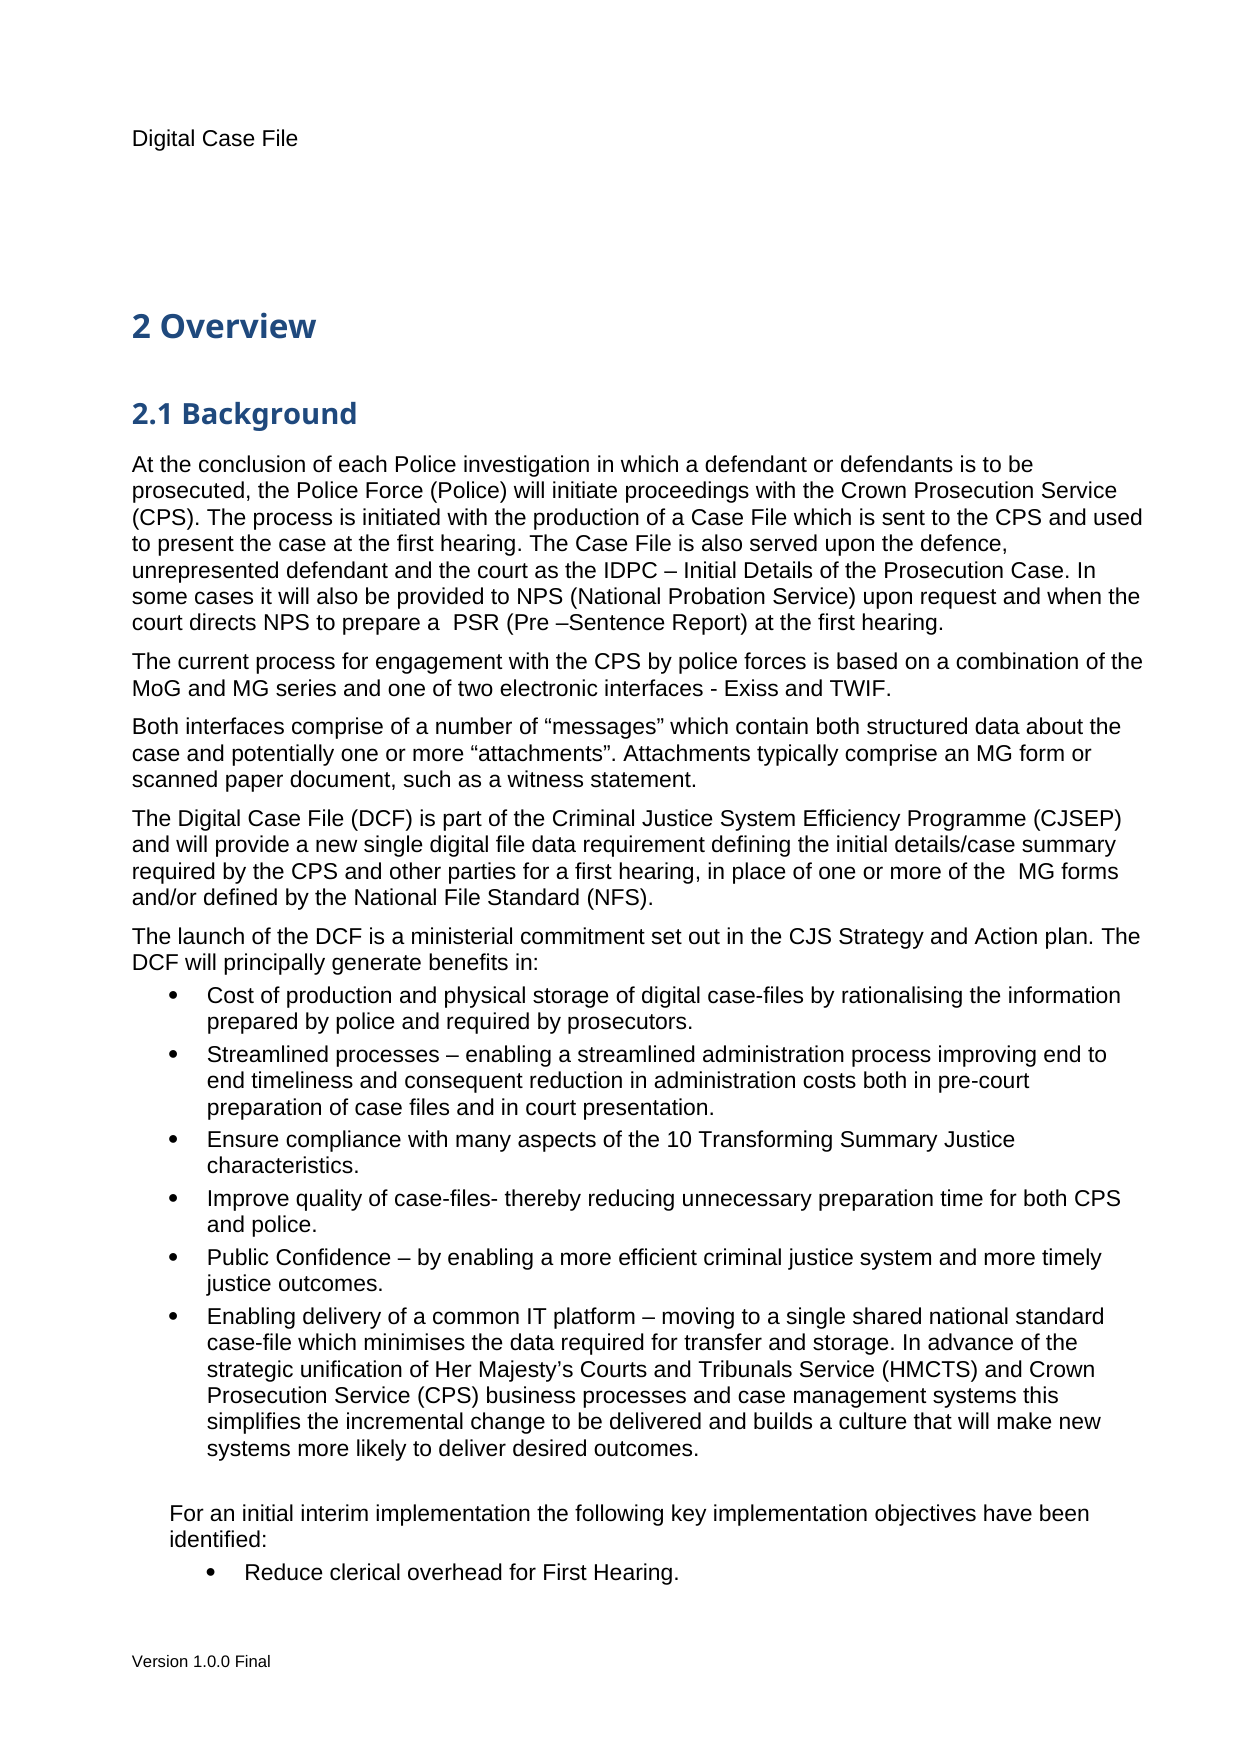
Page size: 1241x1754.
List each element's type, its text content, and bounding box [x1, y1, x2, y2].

text At the conclusion of each Police investigation in which a defendant or defendants is to be prosecuted, the Police Force (Police) will initiate proceedings with the Crown Prosecution Service (CPS). The process is initiated with the production of a Case File which is sent to the CPS and used to present the case at the first hearing. The Case File is also served upon the defence, unrepresented defendant and the court as the IDPC – Initial Details of the Prosecution Case. In some cases it will also be provided to NPS (National Probation Service) upon request and when the court directs NPS to prepare a PSR (Pre –Sentence Report) at the first hearing. [132, 451, 1144, 636]
text For an initial interim implementation the following key implementation objectives have been identified: [169, 1500, 1144, 1553]
subtitle Background [132, 393, 1144, 433]
text The current process for engagement with the CPS by police forces is based on a combination of the MoG and MG series and one of two electronic interfaces - Exiss and TWIF. [132, 648, 1144, 701]
list Enabling delivery of a common IT platform – moving to a single shared national standard case-file which minimises the data required for transfer and storage. In advance of the strategic unification of Her Majesty’s Courts and Tribunals Service (HMCTS) and Crown Prosecution Service (CPS) business processes and case management systems this simplifies the incremental change to be delivered and builds a culture that will make new systems more likely to deliver desired outcomes. [169, 1303, 1144, 1461]
list Public Confidence – by enabling a more efficient criminal justice system and more timely justice outcomes. [169, 1244, 1144, 1297]
list Ensure compliance with many aspects of the 10 Transforming Summary Justice characteristics. [169, 1126, 1144, 1179]
list Reduce clerical overhead for First Hearing. [207, 1559, 1144, 1585]
text The launch of the DCF is a ministerial commitment set out in the CJS Strategy and Action plan. The DCF will principally generate benefits in: [132, 923, 1144, 976]
text Both interfaces comprise of a number of “messages” which contain both structured data about the case and potentially one or more “attachments”. Attachments typically comprise an MG form or scanned paper document, such as a witness statement. [132, 713, 1144, 792]
subtitle Overview [132, 303, 1144, 349]
list Cost of production and physical storage of digital case-files by rationalising the information prepared by police and required by prosecutors. [169, 982, 1144, 1034]
text The Digital Case File (DCF) is part of the Criminal Justice System Efficiency Programme (CJSEP) and will provide a new single digital file data requirement defining the initial details/case summary required by the CPS and other parties for a first hearing, in place of one or more of the MG forms and/or defined by the National File Standard (NFS). [132, 805, 1144, 910]
list Improve quality of case-files- thereby reducing unnecessary preparation time for both CPS and police. [169, 1185, 1144, 1238]
list Streamlined processes – enabling a streamlined administration process improving end to end timeliness and consequent reduction in administration costs both in pre-court preparation of case files and in court presentation. [169, 1041, 1144, 1120]
